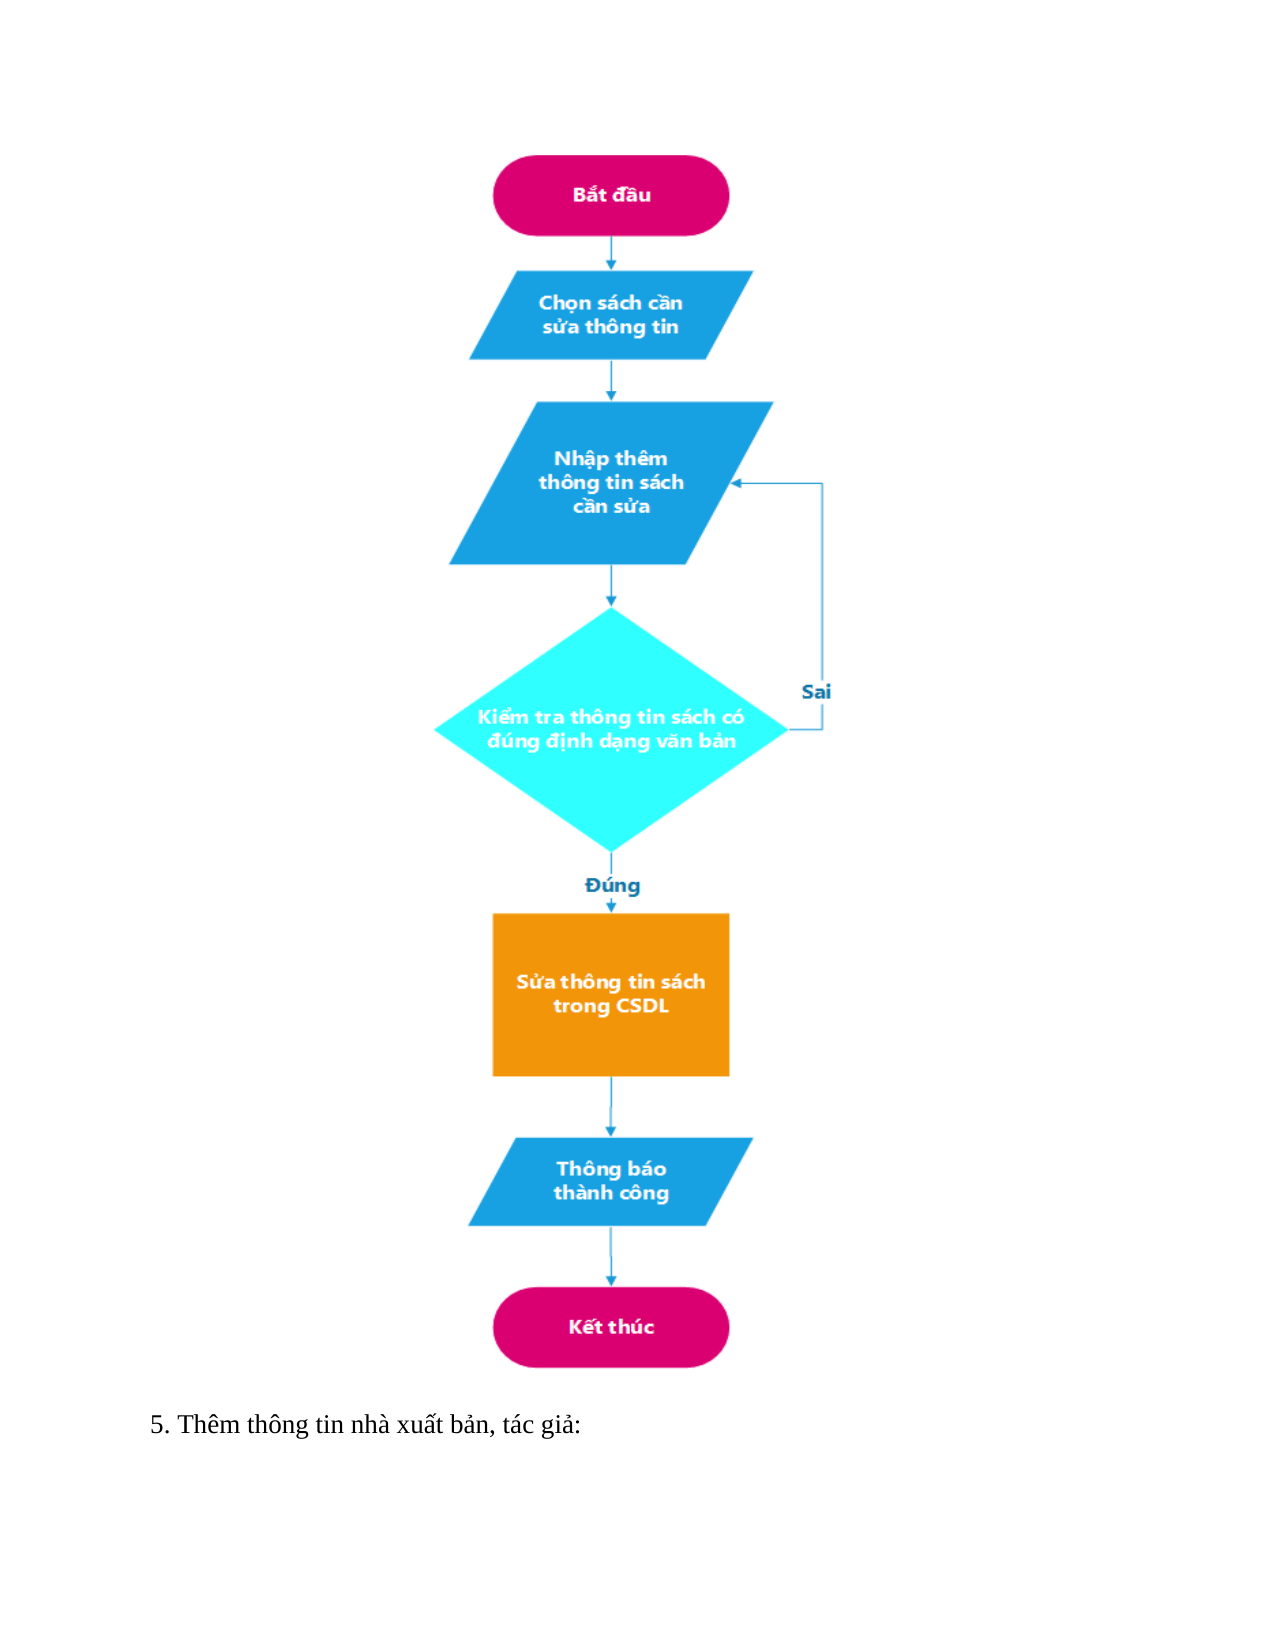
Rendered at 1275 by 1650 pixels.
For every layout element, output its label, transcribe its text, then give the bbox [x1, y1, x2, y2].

picture [432, 150, 844, 1374]
text 5. Thêm thông tin nhà xuất bản, tác giả: [150, 1408, 1125, 1440]
